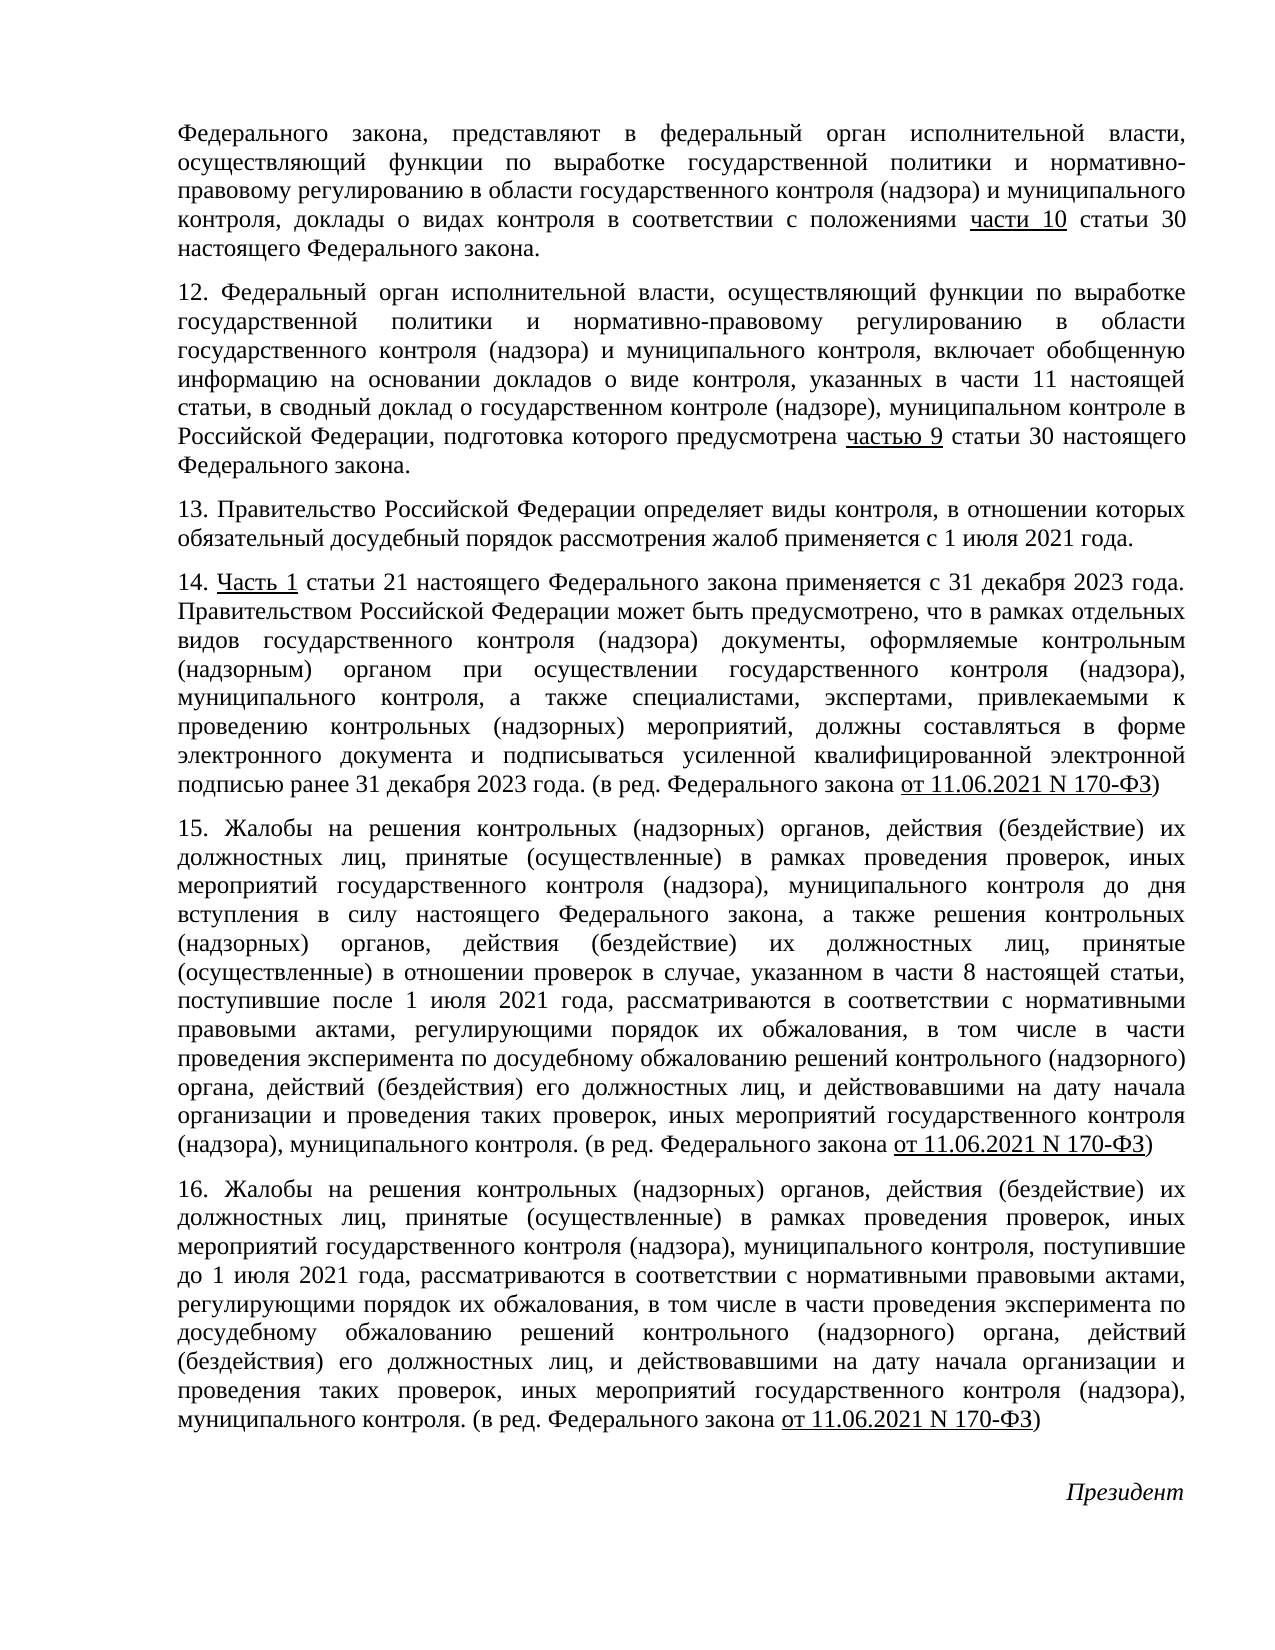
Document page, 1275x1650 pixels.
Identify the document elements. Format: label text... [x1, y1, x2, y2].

text 15. Жалобы на решения контрольных (надзорных) органов, действия (бездействие) их должностных лиц, принятые (осуществленные) в рамках проведения проверок, иных мероприятий государственного контроля (надзора), муниципального контроля до дня вступления в силу настоящего Федерального закона, а также решения контрольных (надзорных) органов, действия (бездействие) их должностных лиц, принятые (осуществленные) в отношении проверок в случае, указанном в части 8 настоящей статьи, поступившие после 1 июля 2021 года, рассматриваются в соответствии с нормативными правовыми актами, регулирующими порядок их обжалования, в том числе в части проведения эксперимента по досудебному обжалованию решений контрольного (надзорного) органа, действий (бездействия) его должностных лиц, и действовавшими на дату начала организации и проведения таких проверок, иных мероприятий государственного контроля (надзора), муниципального контроля. (в ред. Федерального закона от 11.06.2021 N 170-ФЗ) [177, 813, 1186, 1158]
text 12. Федеральный орган исполнительной власти, осуществляющий функции по выработке государственной политики и нормативно-правовому регулированию в области государственного контроля (надзора) и муниципального контроля, включает обобщенную информацию на основании докладов о виде контроля, указанных в части 11 настоящей статьи, в сводный доклад о государственном контроле (надзоре), муниципальном контроле в Российской Федерации, подготовка которого предусмотрена частью 9 статьи 30 настоящего Федерального закона. [177, 277, 1186, 479]
text Президент [177, 1477, 1186, 1506]
text 14. Часть 1 статьи 21 настоящего Федерального закона применяется с 31 декабря 2023 года. Правительством Российской Федерации может быть предусмотрено, что в рамках отдельных видов государственного контроля (надзора) документы, оформляемые контрольным (надзорным) органом при осуществлении государственного контроля (надзора), муниципального контроля, а также специалистами, экспертами, привлекаемыми к проведению контрольных (надзорных) мероприятий, должны составляться в форме электронного документа и подписываться усиленной квалифицированной электронной подписью ранее 31 декабря 2023 года. (в ред. Федерального закона от 11.06.2021 N 170-ФЗ) [177, 567, 1186, 797]
text 13. Правительство Российской Федерации определяет виды контроля, в отношении которых обязательный досудебный порядок рассмотрения жалоб применяется с 1 июля 2021 года. [177, 494, 1186, 552]
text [177, 118, 1186, 262]
text 16. Жалобы на решения контрольных (надзорных) органов, действия (бездействие) их должностных лиц, принятые (осуществленные) в рамках проведения проверок, иных мероприятий государственного контроля (надзора), муниципального контроля, поступившие до 1 июля 2021 года, рассматриваются в соответствии с нормативными правовыми актами, регулирующими порядок их обжалования, в том числе в части проведения эксперимента по досудебному обжалованию решений контрольного (надзорного) органа, действий (бездействия) его должностных лиц, и действовавшими на дату начала организации и проведения таких проверок, иных мероприятий государственного контроля (надзора), муниципального контроля. (в ред. Федерального закона от 11.06.2021 N 170-ФЗ) [177, 1174, 1186, 1432]
